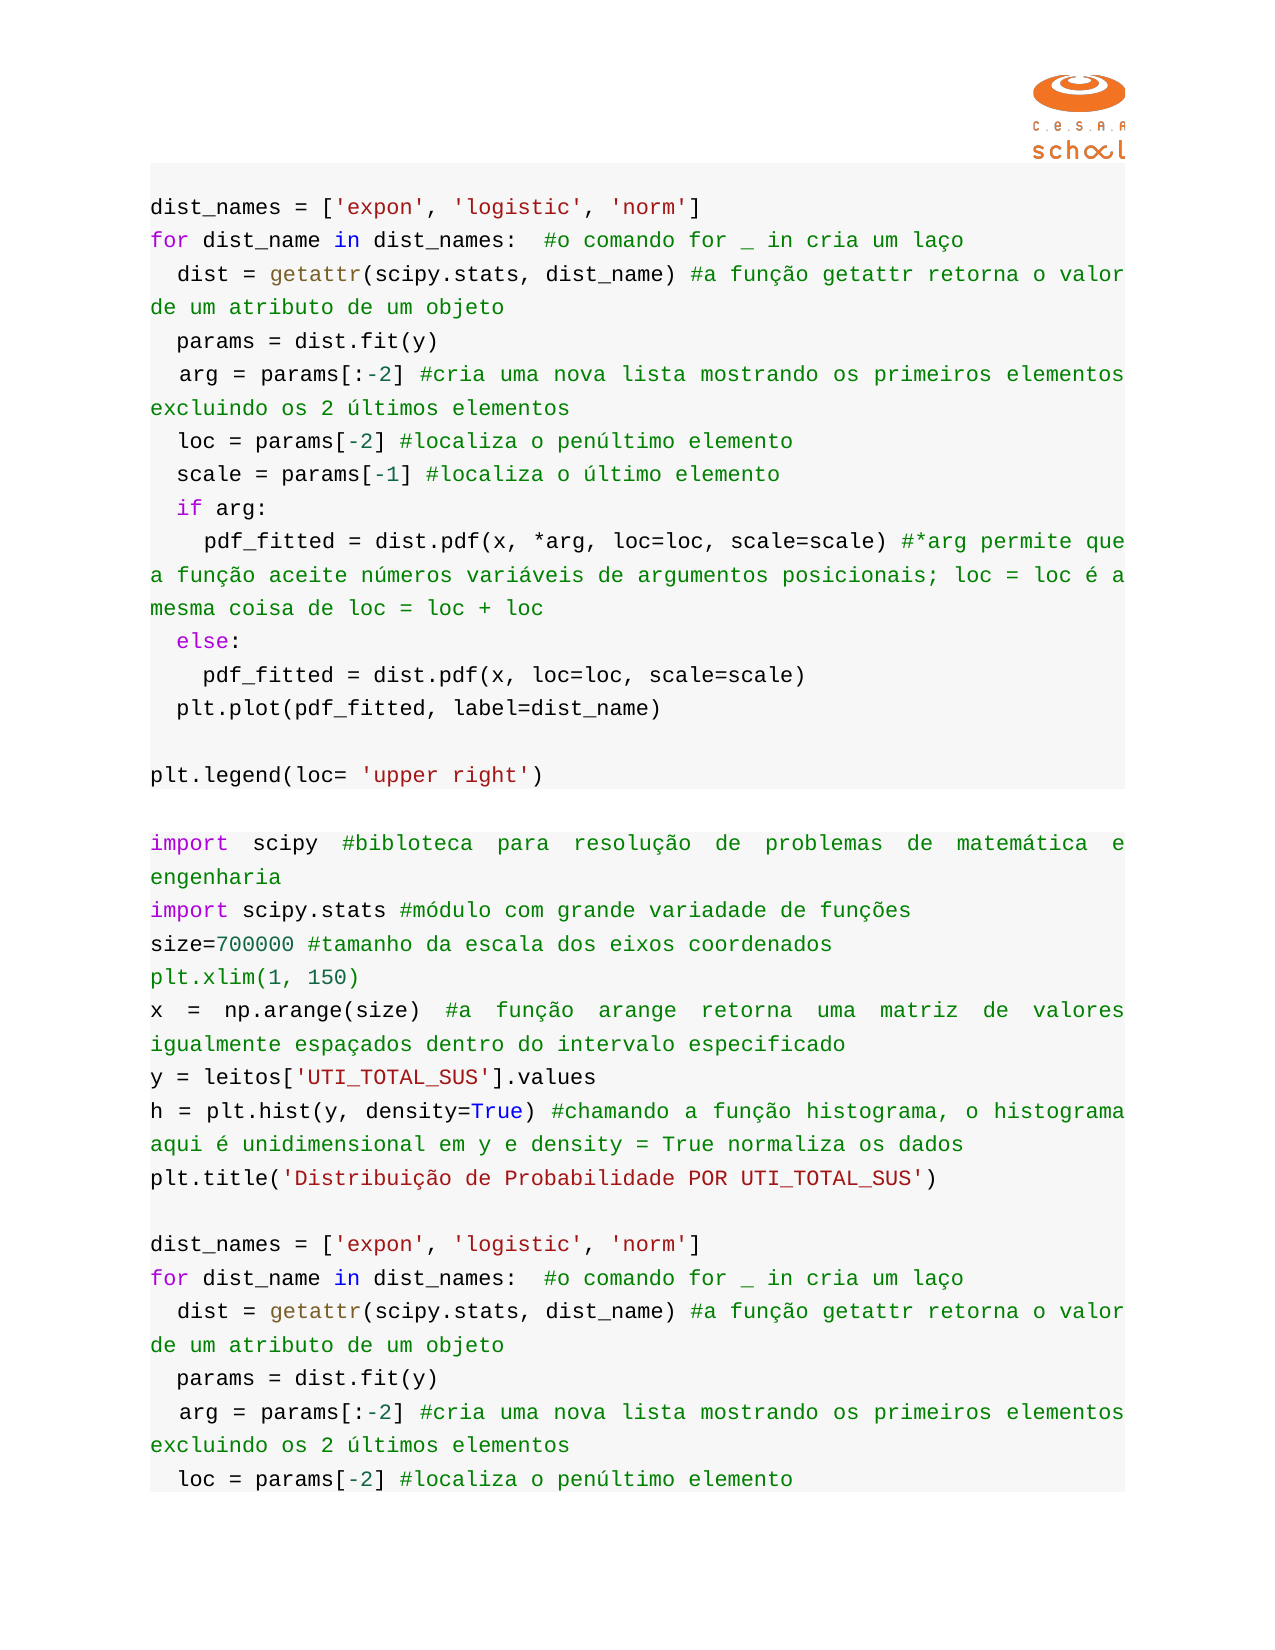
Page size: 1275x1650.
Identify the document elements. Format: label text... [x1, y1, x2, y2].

text loc = params[-2] #localiza o penúltimo elemento [150, 1468, 1125, 1492]
text plt.plot(pdf_fitted, label=dist_name) [150, 698, 1125, 722]
text scale = params[-1] #localiza o último elemento [150, 463, 1125, 488]
text dist_names = ['expon', 'logistic', 'norm'] [150, 196, 1125, 221]
text dist = getattr(scipy.stats, dist_name) #a função getattr retorna o valor de um atributo de um objeto [150, 263, 1125, 321]
text import scipy #bibloteca para resolução de problemas de matemática e engenharia [150, 832, 1125, 891]
text else: [150, 631, 1125, 656]
text size=700000 #tamanho da escala dos eixos coordenados [150, 933, 1125, 957]
text loc = params[-2] #localiza o penúltimo elemento [150, 430, 1125, 455]
text plt.title('Distribuição de Probabilidade POR UTI_TOTAL_SUS') [150, 1167, 1125, 1192]
text plt.legend(loc= 'upper right') [150, 764, 1125, 789]
text for dist_name in dist_names: #o comando for _ in cria um laço [150, 229, 1125, 254]
text for dist_name in dist_names: #o comando for _ in cria um laço [150, 1267, 1125, 1292]
text import scipy.stats #módulo com grande variadade de funções [150, 899, 1125, 924]
text pdf_fitted = dist.pdf(x, loc=loc, scale=scale) [150, 664, 1125, 689]
text x = np.arange(size) #a função arange retorna uma matriz de valores igualmente espaçados dentro do intervalo especificado [150, 999, 1125, 1058]
text y = leitos['UTI_TOTAL_SUS'].values [150, 1066, 1125, 1091]
text plt.xlim(1, 150) [150, 966, 1125, 991]
text dist_names = ['expon', 'logistic', 'norm'] [150, 1234, 1125, 1258]
text dist = getattr(scipy.stats, dist_name) #a função getattr retorna o valor de um atributo de um objeto [150, 1301, 1125, 1359]
text params = dist.fit(y) [150, 1367, 1125, 1392]
picture [1033, 75, 1125, 159]
text arg = params[:-2] #cria uma nova lista mostrando os primeiros elementos excluindo os 2 últimos elementos [150, 1401, 1125, 1459]
text arg = params[:-2] #cria uma nova lista mostrando os primeiros elementos excluindo os 2 últimos elementos [150, 363, 1125, 421]
text pdf_fitted = dist.pdf(x, *arg, loc=loc, scale=scale) #*arg permite que a função aceite números variáveis de argumentos posicionais; loc = loc é a mesma coisa de loc = loc + loc [150, 530, 1125, 622]
text if arg: [150, 497, 1125, 522]
text params = dist.fit(y) [150, 330, 1125, 354]
text h = plt.hist(y, density=True) #chamando a função histograma, o histograma aqui é unidimensional em y e density = True normaliza os dados [150, 1100, 1125, 1158]
